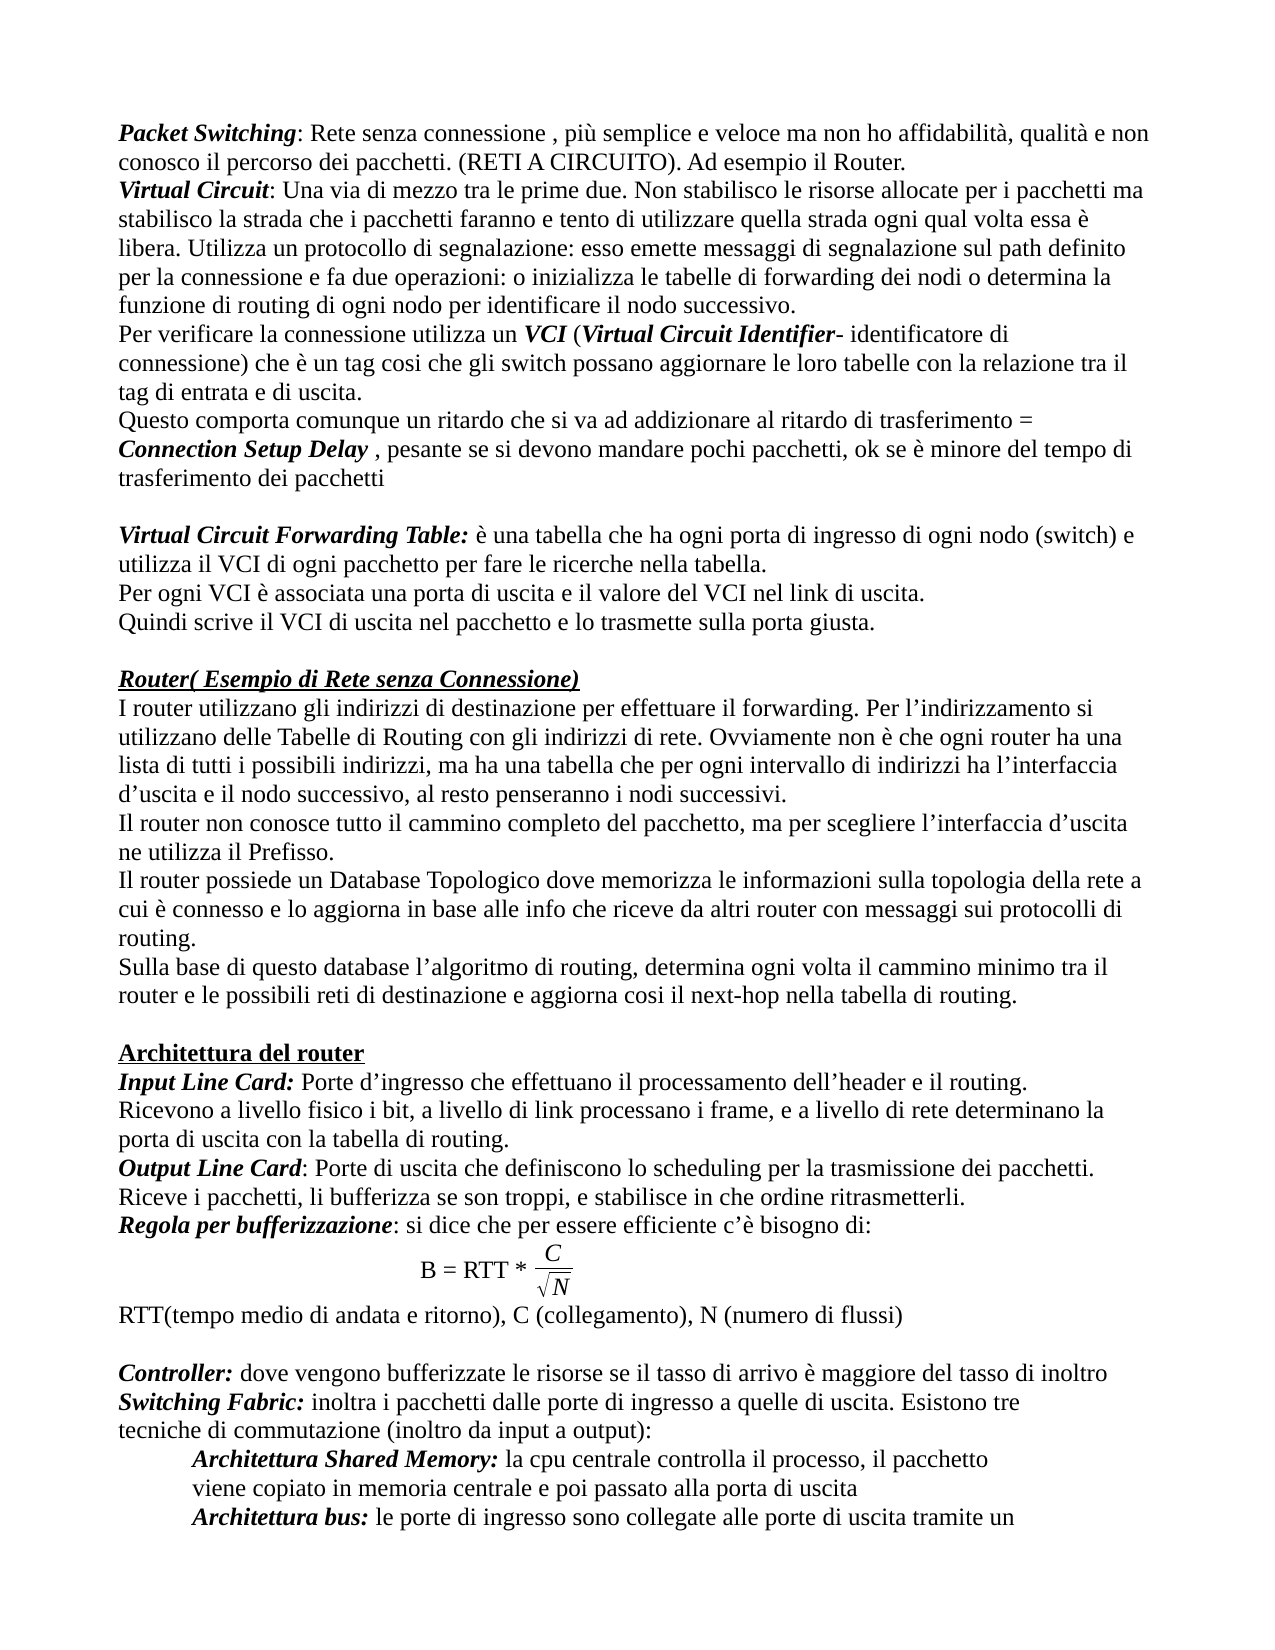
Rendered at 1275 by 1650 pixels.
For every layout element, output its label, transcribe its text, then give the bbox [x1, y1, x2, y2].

text Architettura bus: le porte di ingresso sono collegate alle porte di uscita tramite un [118, 1502, 1157, 1530]
text Output Line Card: Porte di uscita che definiscono lo scheduling per la trasmissione dei pacchetti. Riceve i pacchetti, li bufferizza se son troppi, e stabilisce in che ordine ritrasmetterli. [118, 1153, 1157, 1211]
text Packet Switching: Rete senza connessione , più semplice e veloce ma non ho affidabilità, qualità e non conosco il percorso dei pacchetti. (RETI A CIRCUITO). Ad esempio il Router. [118, 118, 1157, 176]
text viene copiato in memoria centrale e poi passato alla porta di uscita [118, 1473, 1157, 1502]
text Controller: dove vengono bufferizzate le risorse se il tasso di arrivo è maggiore del tasso di inoltro [118, 1358, 1157, 1387]
text Quindi scrive il VCI di uscita nel pacchetto e lo trasmette sulla porta giusta. [118, 607, 1157, 636]
text B = RTT * [118, 1239, 1157, 1300]
text connessione) che è un tag cosi che gli switch possano aggiornare le loro tabelle con la relazione tra il tag di entrata e di uscita. [118, 348, 1157, 406]
text tecniche di commutazione (inoltro da input a output): [118, 1415, 1157, 1444]
text Switching Fabric: inoltra i pacchetti dalle porte di ingresso a quelle di uscita. Esistono tre [118, 1387, 1157, 1415]
text Il router possiede un Database Topologico dove memorizza le informazioni sulla topologia della rete a cui è connesso e lo aggiorna in base alle info che riceve da altri router con messaggi sui protocolli di routing. [118, 866, 1157, 952]
text Per verificare la connessione utilizza un VCI (Virtual Circuit Identifier- identificatore di [118, 319, 1157, 348]
text Router( Esempio di Rete senza Connessione) [118, 664, 1157, 693]
text Per ogni VCI è associata una porta di uscita e il valore del VCI nel link di uscita. [118, 578, 1157, 607]
text Architettura del router [118, 1038, 1157, 1067]
text I router utilizzano gli indirizzi di destinazione per effettuare il forwarding. Per l’indirizzamento si utilizzano delle Tabelle di Routing con gli indirizzi di rete. Ovviamente non è che ogni router ha una lista di tutti i possibili indirizzi, ma ha una tabella che per ogni intervallo di indirizzi ha l’interfaccia d’uscita e il nodo successivo, al resto penseranno i nodi successivi. [118, 693, 1157, 808]
text Ricevono a livello fisico i bit, a livello di link processano i frame, e a livello di rete determinano la porta di uscita con la tabella di routing. [118, 1096, 1157, 1153]
text RTT(tempo medio di andata e ritorno), C (collegamento), N (numero di flussi) [118, 1300, 1157, 1329]
text Questo comporta comunque un ritardo che si va ad addizionare al ritardo di trasferimento = Connection Setup Delay , pesante se si devono mandare pochi pacchetti, ok se è minore del tempo di trasferimento dei pacchetti [118, 406, 1157, 492]
text Regola per bufferizzazione: si dice che per essere efficiente c’è bisogno di: [118, 1211, 1157, 1239]
text Virtual Circuit Forwarding Table: è una tabella che ha ogni porta di ingresso di ogni nodo (switch) e utilizza il VCI di ogni pacchetto per fare le ricerche nella tabella. [118, 521, 1157, 578]
text Architettura Shared Memory: la cpu centrale controlla il processo, il pacchetto [118, 1444, 1157, 1473]
text Virtual Circuit: Una via di mezzo tra le prime due. Non stabilisco le risorse allocate per i pacchetti ma stabilisco la strada che i pacchetti faranno e tento di utilizzare quella strada ogni qual volta essa è libera. Utilizza un protocollo di segnalazione: esso emette messaggi di segnalazione sul path definito per la connessione e fa due operazioni: o inizializza le tabelle di forwarding dei nodi o determina la funzione di routing di ogni nodo per identificare il nodo successivo. [118, 176, 1157, 319]
text Il router non conosce tutto il cammino completo del pacchetto, ma per scegliere l’interfaccia d’uscita ne utilizza il Prefisso. [118, 808, 1157, 866]
text Sulla base di questo database l’algoritmo di routing, determina ogni volta il cammino minimo tra il router e le possibili reti di destinazione e aggiorna cosi il next-hop nella tabella di routing. [118, 952, 1157, 1009]
text Input Line Card: Porte d’ingresso che effettuano il processamento dell’header e il routing. [118, 1067, 1157, 1096]
